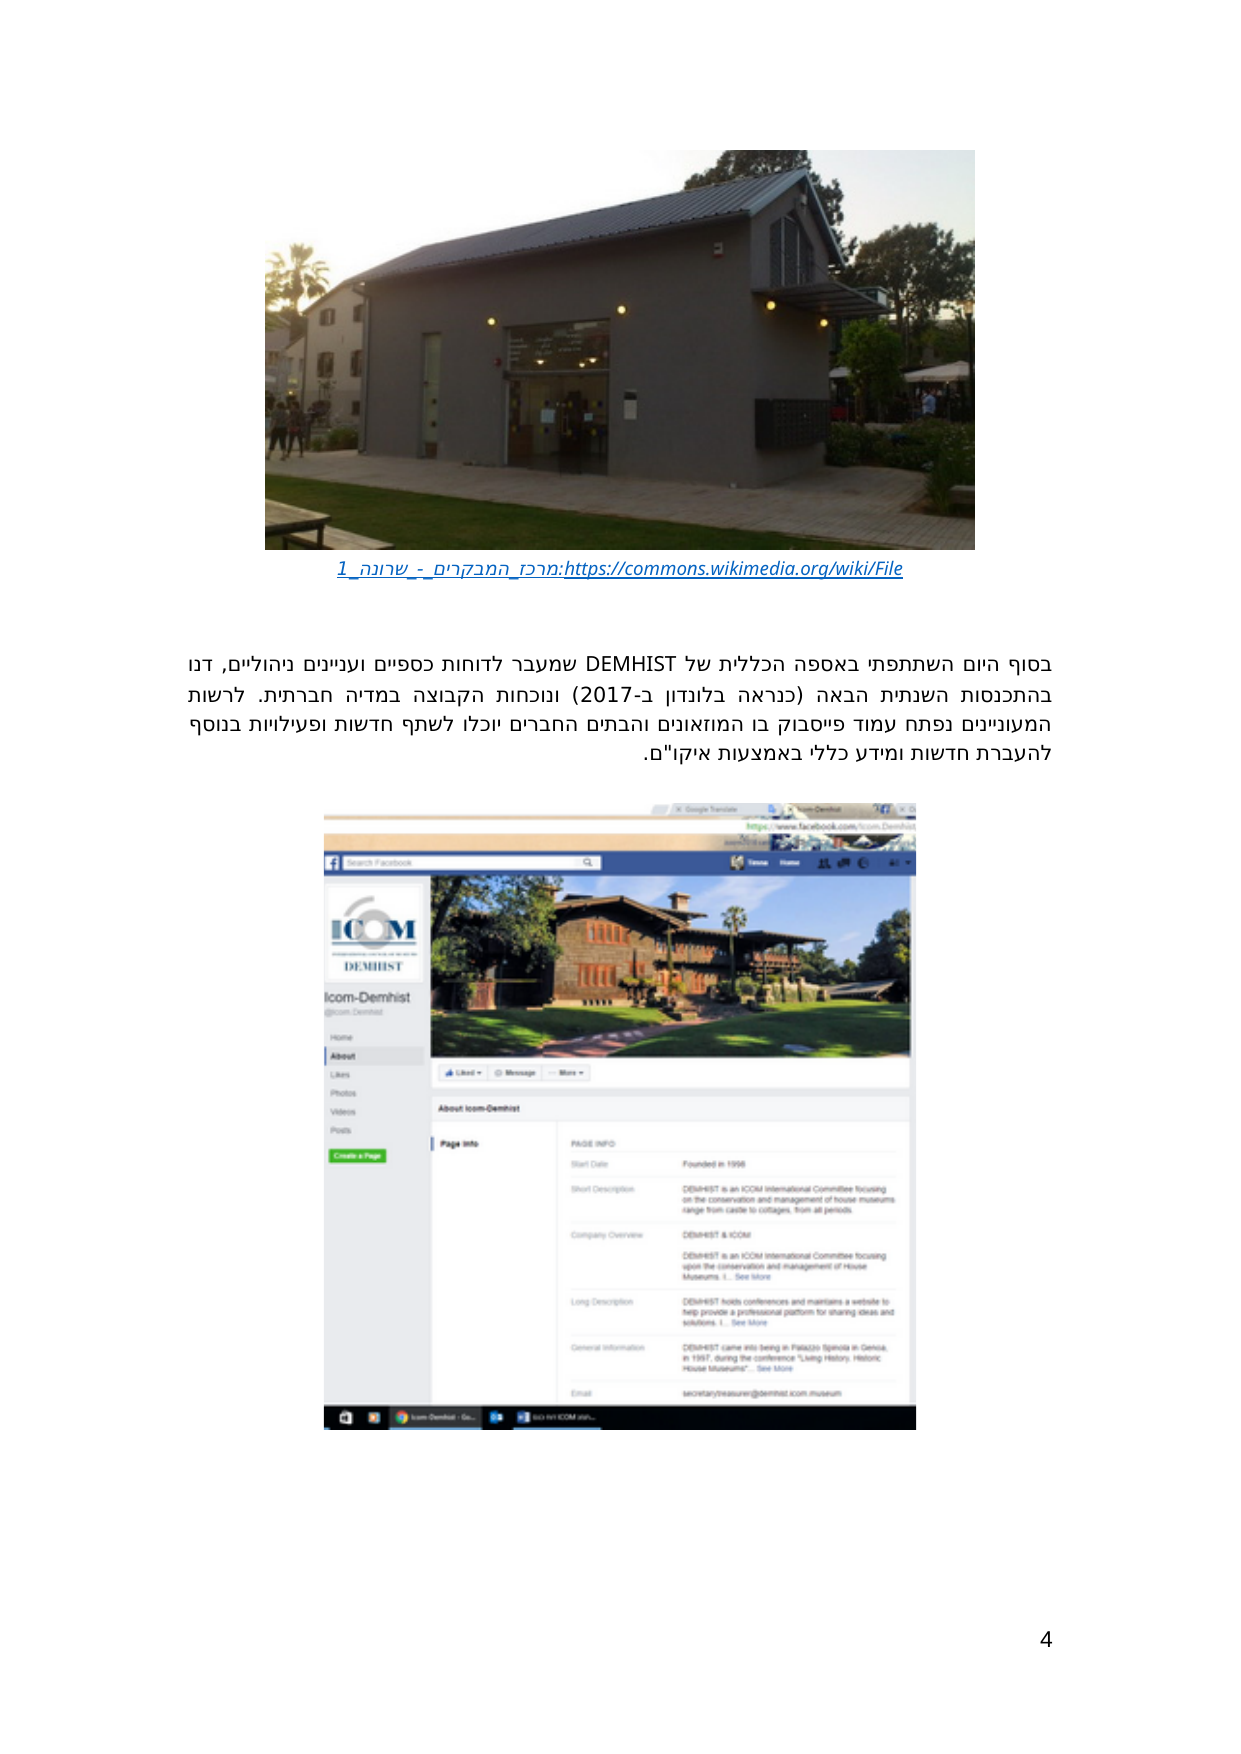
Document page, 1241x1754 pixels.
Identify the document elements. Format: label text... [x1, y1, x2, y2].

text בסוף היום השתתפתי באספה הכללית של DEMHIST שמעבר לדוחות כספיים ועניינים ניהוליים, דנו בהתכנסות השנתית הבאה (כנראה בלונדון ב-2017) ונוכחות הקבוצה במדיה חברתית. לרשות המעוניינים נפתח עמוד פייסבוק בו המוזאונים והבתים החברים יוכלו לשתף חדשות ופעילויות בנוסף להעברת חדשות ומידע כללי באמצעות איקו"ם. [187, 649, 1053, 765]
picture [265, 150, 975, 550]
picture [323, 803, 917, 1430]
text https://commons.wikimedia.org/wiki/File:מרכז_המבקרים_-_שרונה_1 [187, 556, 1053, 581]
